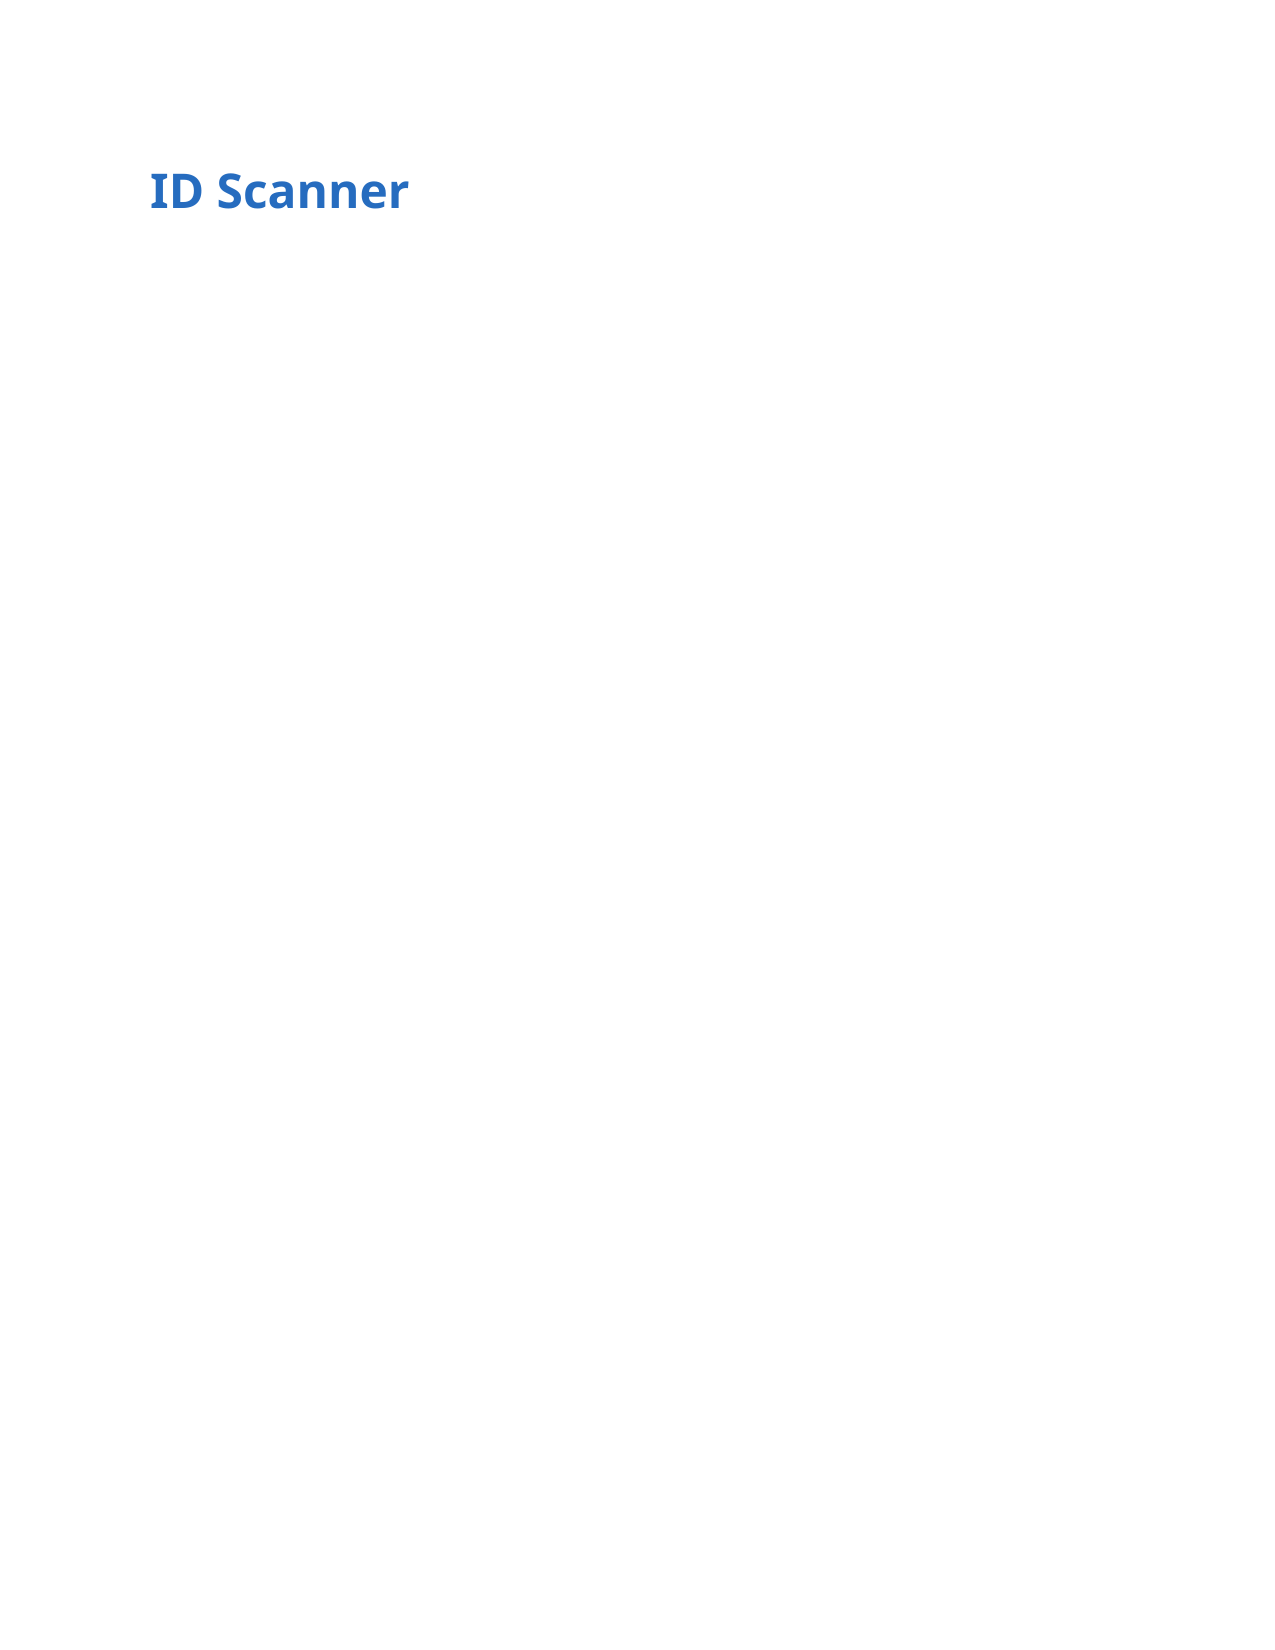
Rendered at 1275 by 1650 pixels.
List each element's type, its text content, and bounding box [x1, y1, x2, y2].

subtitle ID Scanner [150, 157, 1125, 223]
